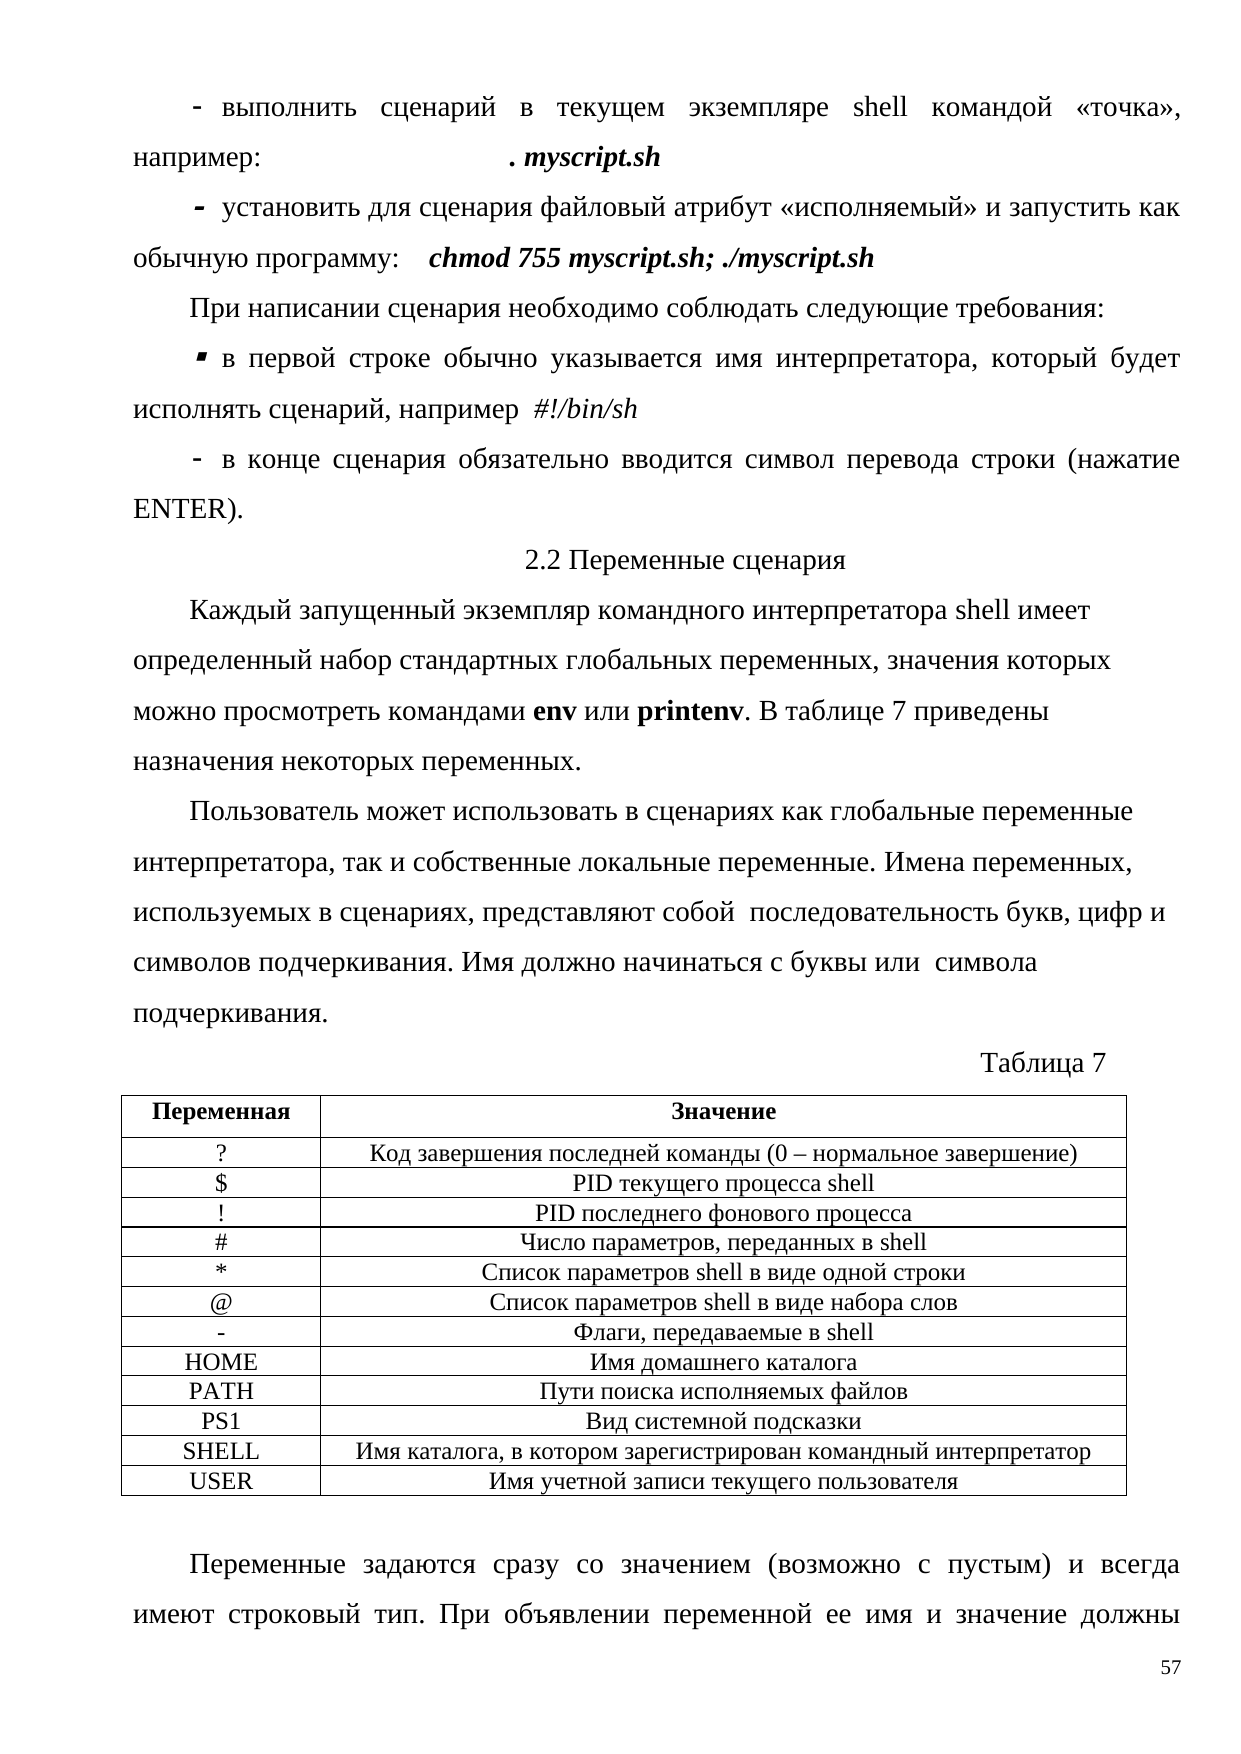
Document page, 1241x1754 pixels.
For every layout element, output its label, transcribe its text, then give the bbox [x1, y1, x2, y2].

table_cell HOME [122, 1347, 320, 1375]
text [133, 1546, 1181, 1630]
table_cell ? [122, 1138, 320, 1167]
list установить для сценария файловый атрибут «исполняемый» и запустить как обычную программу: chmod 755 myscript.sh; ./myscript.sh [133, 189, 1181, 273]
table_cell PID текущего процесса shell [321, 1168, 1126, 1197]
table_header Переменная [122, 1096, 320, 1137]
table_cell Имя каталога, в котором зарегистрирован командный интерпретатор [321, 1436, 1126, 1465]
table_cell $ [122, 1168, 320, 1197]
text Таблица 7 [133, 1045, 1106, 1078]
table_cell @ [122, 1287, 320, 1316]
table_cell - [122, 1317, 320, 1346]
list в первой строке обычно указывается имя интерпретатора, который будет исполнять сценарий, например #!/bin/sh [133, 340, 1181, 424]
list выполнить сценарий в текущем экземпляре shell командой «точка», например: . myscript.sh [133, 89, 1181, 173]
table_cell # [122, 1228, 320, 1256]
text 2.2 Переменные сценария [133, 542, 1181, 575]
text При написании сценария необходимо соблюдать следующие требования: [133, 290, 1181, 324]
text Пользователь может использовать в сценариях как глобальные переменные интерпретатора, так и собственные локальные переменные. Имена переменных, используемых в сценариях, представляют собой последовательность букв, цифр и символов подчеркивания. Имя должно начинаться с буквы или символа подчеркивания. [133, 793, 1181, 1028]
table_cell PS1 [122, 1406, 320, 1435]
table_cell Вид системной подсказки [321, 1406, 1126, 1435]
list в конце сценария обязательно вводится символ перевода строки (нажатие ENTER). [133, 441, 1181, 525]
table_cell USER [122, 1466, 320, 1494]
table_header Значение [321, 1096, 1126, 1137]
table_cell Пути поиска исполняемых файлов [321, 1376, 1126, 1405]
table_cell PID последнего фонового процесса [321, 1198, 1126, 1226]
table_cell Код завершения последней команды (0 – нормальное завершение) [321, 1138, 1126, 1167]
table_cell * [122, 1257, 320, 1286]
table_cell PATH [122, 1376, 320, 1405]
table_cell Флаги, передаваемые в shell [321, 1317, 1126, 1346]
table_cell Имя учетной записи текущего пользователя [321, 1466, 1126, 1494]
table_cell Список параметров shell в виде набора слов [321, 1287, 1126, 1316]
table_cell SHELL [122, 1436, 320, 1465]
table_cell Список параметров shell в виде одной строки [321, 1257, 1126, 1286]
text Каждый запущенный экземпляр командного интерпретатора shell имеет определенный набор стандартных глобальных переменных, значения которых можно просмотреть командами env или printenv. В таблице 7 приведены назначения некоторых переменных. [133, 592, 1181, 777]
table_cell Число параметров, переданных в shell [321, 1228, 1126, 1256]
table_cell ! [122, 1198, 320, 1226]
table_cell Имя домашнего каталога [321, 1347, 1126, 1375]
